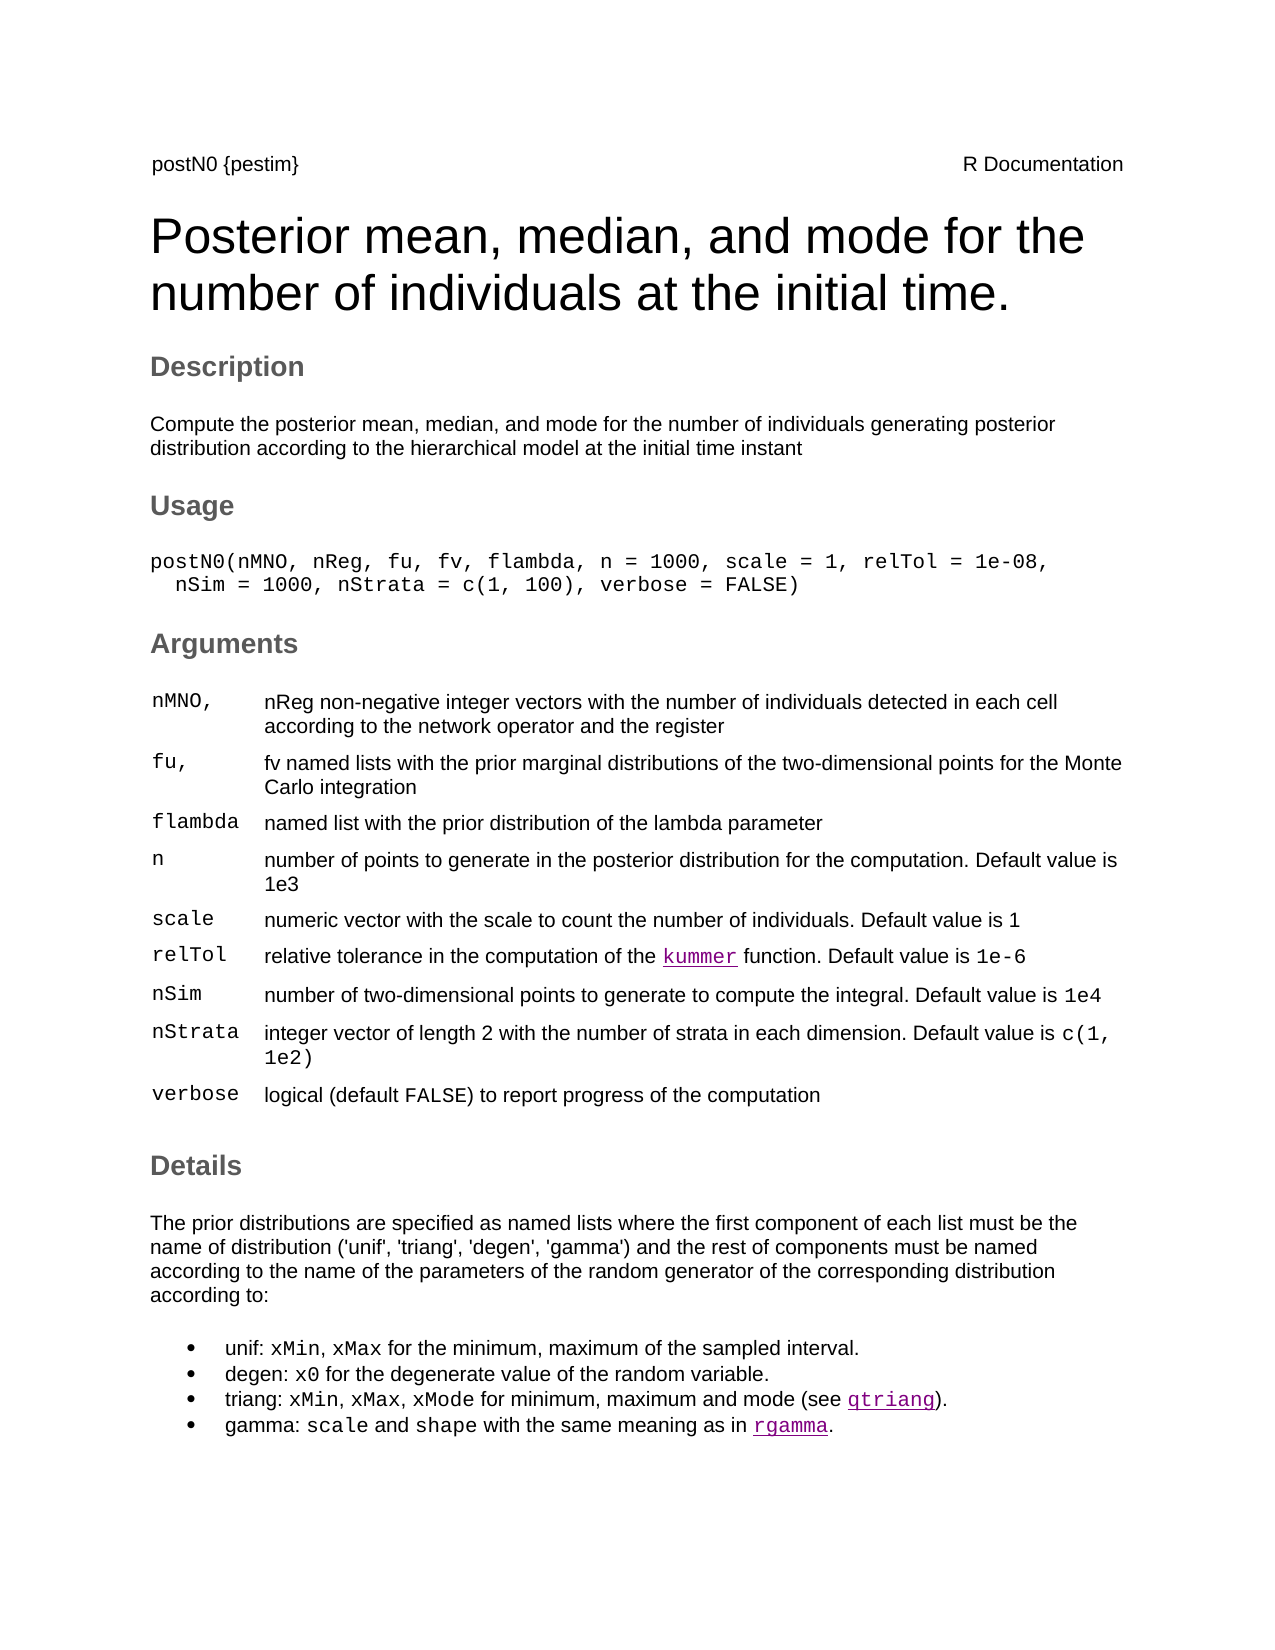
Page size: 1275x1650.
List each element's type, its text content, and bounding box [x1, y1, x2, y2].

text Details [150, 1149, 1125, 1181]
table_cell integer vector of length 2 with the number of strata in each dimension. Default value is c(1, 1e2) [263, 1020, 1125, 1081]
text The prior distributions are specified as named lists where the first component of each list must be the name of distribution ('unif', 'triang', 'degen', 'gamma') and the rest of components must be named according to the name of the parameters of the random generator of the corresponding distribution according to: [150, 1211, 1125, 1306]
table_cell fv named lists with the prior marginal distributions of the two-dimensional points for the Monte Carlo integration [263, 749, 1125, 809]
text Usage [150, 489, 1125, 521]
table_cell verbose [150, 1081, 263, 1120]
table_cell nSim [150, 981, 263, 1019]
text Compute the posterior mean, median, and mode for the number of individuals generating posterior distribution according to the hierarchical model at the initial time instant [150, 412, 1125, 460]
table_cell nStrata [150, 1020, 263, 1081]
text Arguments [150, 627, 1125, 659]
table_cell number of two-dimensional points to generate to compute the integral. Default value is 1e4 [263, 981, 1125, 1019]
text Posterior mean, median, and mode for the number of individuals at the initial time. [150, 206, 1125, 321]
table_cell logical (default FALSE) to report progress of the computation [263, 1081, 1125, 1120]
table_cell number of points to generate in the posterior distribution for the computation. Default value is 1e3 [263, 846, 1125, 906]
text nSim = 1000, nStrata = c(1, 100), verbose = FALSE) [150, 574, 1125, 598]
table_header R Documentation [616, 150, 1125, 177]
table_cell fu, [150, 749, 263, 809]
list gamma: scale and shape with the same meaning as in rgamma. [187, 1413, 1125, 1439]
table_cell numeric vector with the scale to count the number of individuals. Default value is 1 [263, 906, 1125, 943]
text Description [150, 350, 1125, 383]
list unif: xMin, xMax for the minimum, maximum of the sampled interval. [187, 1336, 1125, 1361]
table_cell flambda [150, 810, 263, 846]
table_header nReg non-negative integer vectors with the number of individuals detected in each cell according to the network operator and the register [263, 689, 1125, 749]
list degen: x0 for the degenerate value of the random variable. [187, 1361, 1125, 1387]
table_header postN0 {pestim} [150, 150, 616, 177]
table_cell named list with the prior distribution of the lambda parameter [263, 810, 1125, 846]
list triang: xMin, xMax, xMode for minimum, maximum and mode (see qtriang). [187, 1387, 1125, 1413]
table_cell n [150, 846, 263, 906]
table_cell scale [150, 906, 263, 943]
table_cell relative tolerance in the computation of the kummer function. Default value is 1e-6 [263, 943, 1125, 981]
table_header nMNO, [150, 689, 263, 749]
table_cell relTol [150, 943, 263, 981]
text postN0(nMNO, nReg, fu, fv, flambda, n = 1000, scale = 1, relTol = 1e-08, [150, 551, 1125, 574]
